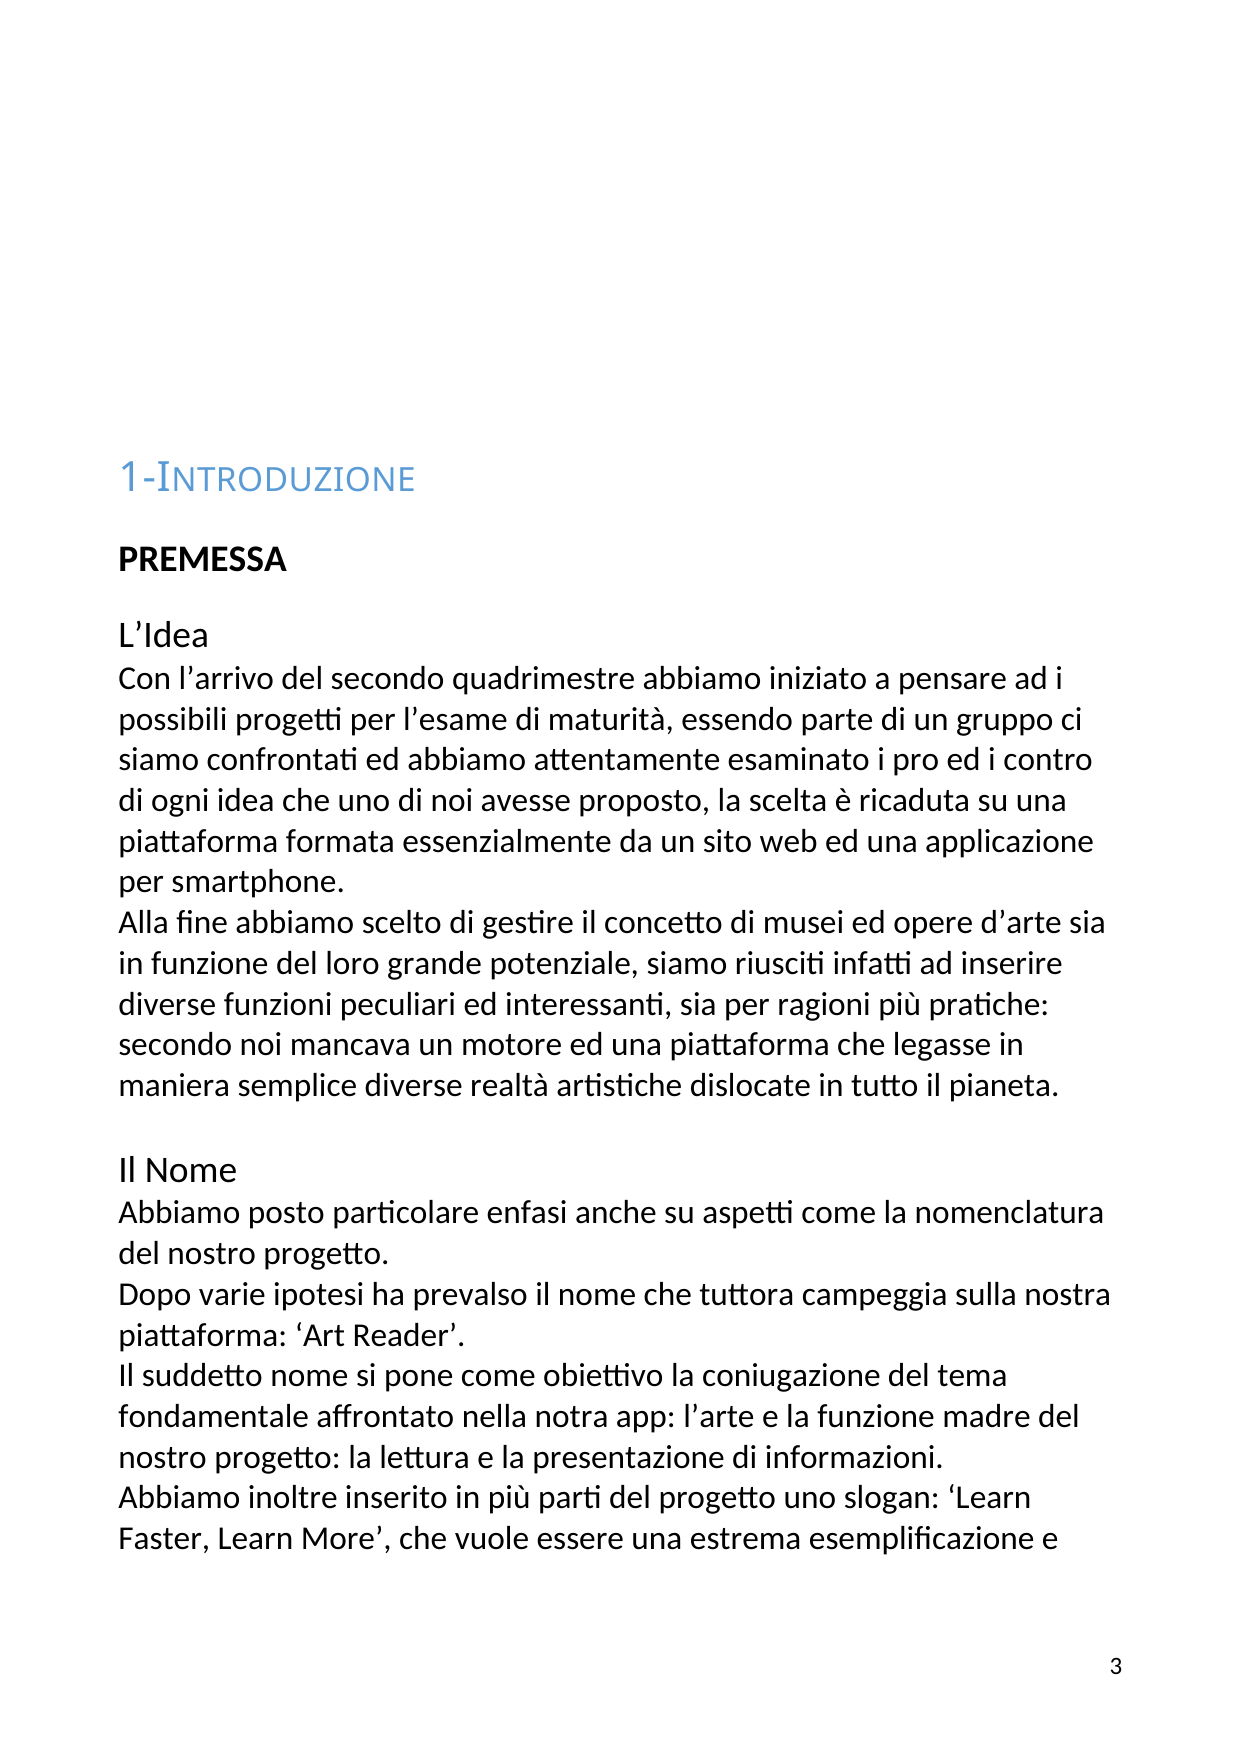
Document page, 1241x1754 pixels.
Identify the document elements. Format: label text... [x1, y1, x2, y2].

text Con l’arrivo del secondo quadrimestre abbiamo iniziato a pensare ad i possibili progetti per l’esame di maturità, essendo parte di un gruppo ci siamo confrontati ed abbiamo attentamente esaminato i pro ed i contro di ogni idea che uno di noi avesse proposto, la scelta è ricaduta su una piattaforma formata essenzialmente da un sito web ed una applicazione per smartphone. [118, 657, 1122, 901]
text Il Nome [118, 1146, 1122, 1191]
text PREMESSA [118, 534, 1122, 580]
text Dopo varie ipotesi ha prevalso il nome che tuttora campeggia sulla nostra piattaforma: ‘Art Reader’. [118, 1273, 1122, 1354]
text Alla fine abbiamo scelto di gestire il concetto di musei ed opere d’arte sia in funzione del loro grande potenziale, siamo riusciti infatti ad inserire diverse funzioni peculiari ed interessanti, sia per ragioni più pratiche: secondo noi mancava un motore ed una piattaforma che legasse in maniera semplice diverse realtà artistiche dislocate in tutto il pianeta. [118, 901, 1122, 1105]
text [118, 1476, 1122, 1558]
subtitle 1-Introduzione [118, 447, 1122, 504]
text Il suddetto nome si pone come obiettivo la coniugazione del tema fondamentale affrontato nella notra app: l’arte e la funzione madre del nostro progetto: la lettura e la presentazione di informazioni. [118, 1354, 1122, 1476]
text L’Idea [118, 611, 1122, 657]
text Abbiamo posto particolare enfasi anche su aspetti come la nomenclatura del nostro progetto. [118, 1191, 1122, 1273]
